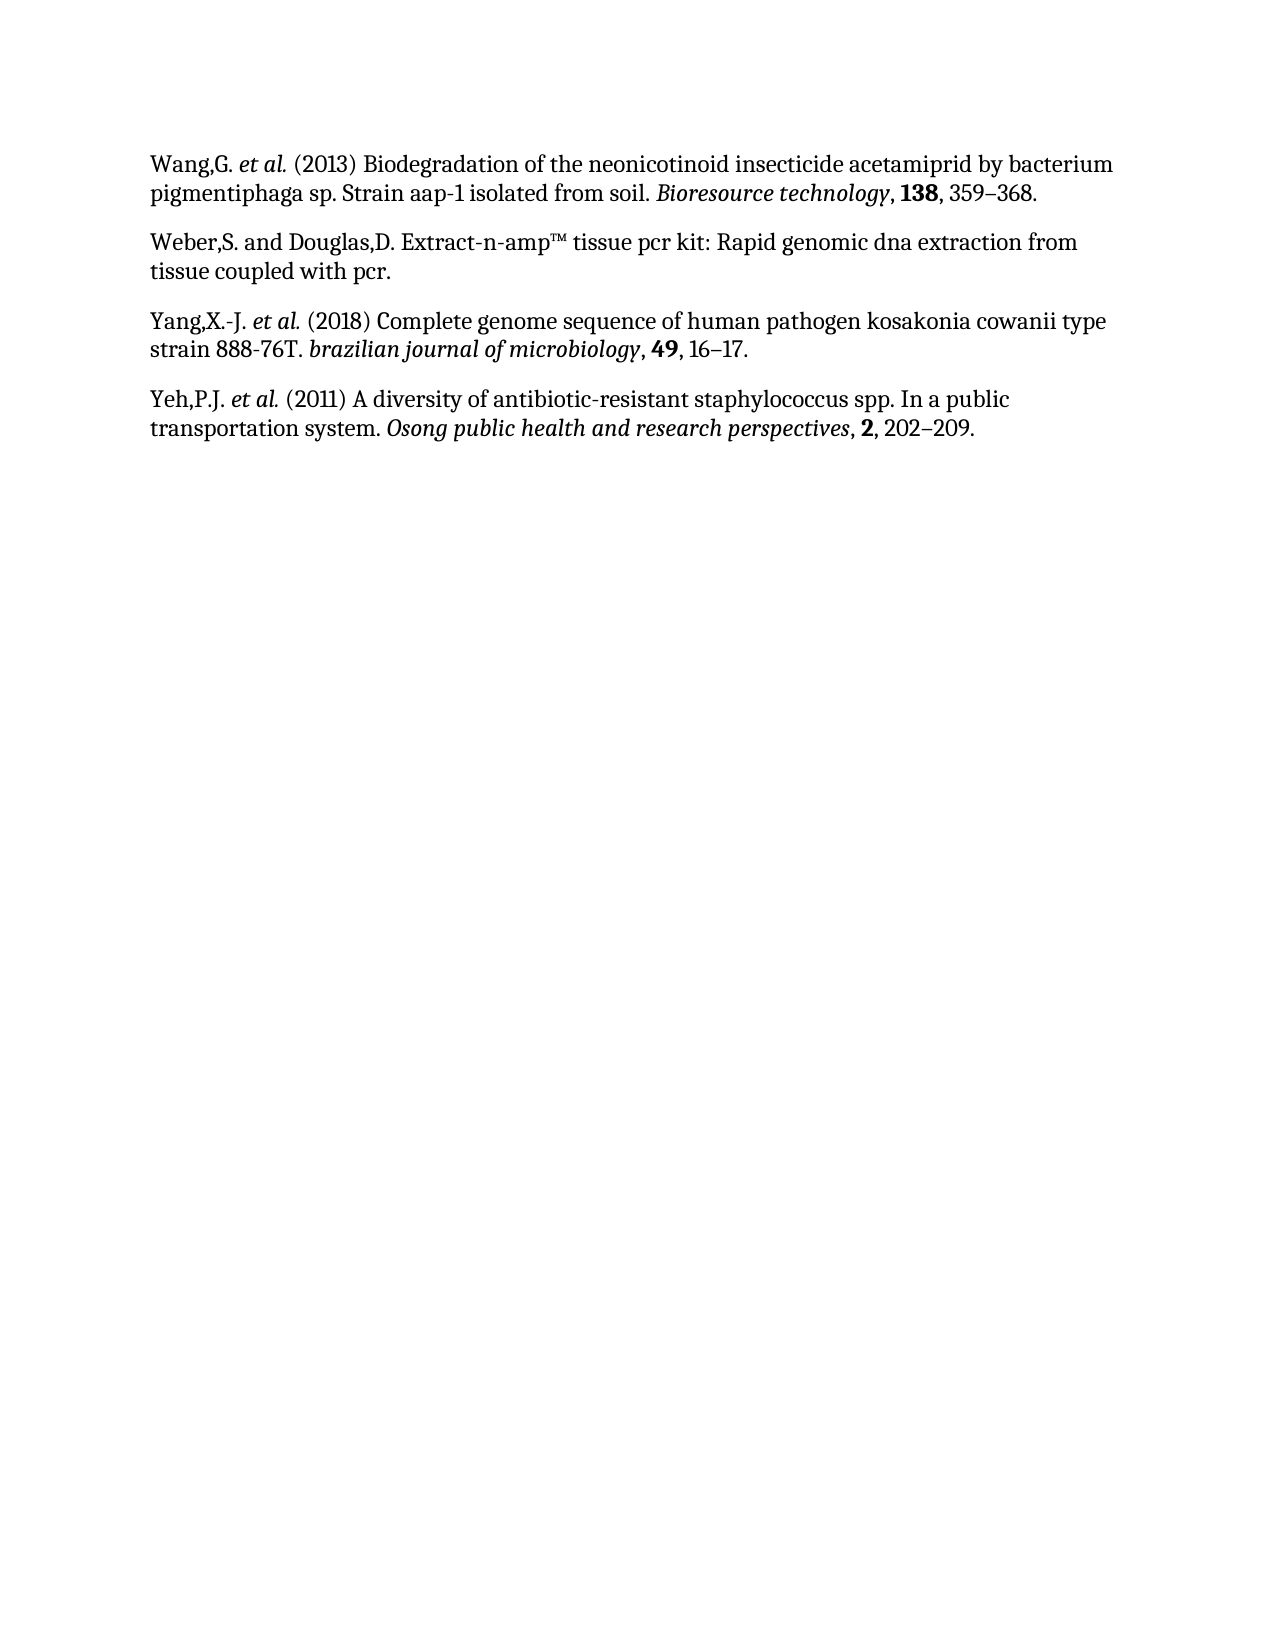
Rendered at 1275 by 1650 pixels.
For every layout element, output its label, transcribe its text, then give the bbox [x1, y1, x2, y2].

text Weber,S. and Douglas,D. Extract-n-amp™ tissue pcr kit: Rapid genomic dna extraction from tissue coupled with pcr. [150, 228, 1125, 286]
text Yang,X.-J. et al. (2018) Complete genome sequence of human pathogen kosakonia cowanii type strain 888-76T. brazilian journal of microbiology, 49, 16–17. [150, 307, 1125, 364]
text Yeh,P.J. et al. (2011) A diversity of antibiotic-resistant staphylococcus spp. In a public transportation system. Osong public health and research perspectives, 2, 202–209. [150, 385, 1125, 442]
text Wang,G. et al. (2013) Biodegradation of the neonicotinoid insecticide acetamiprid by bacterium pigmentiphaga sp. Strain aap-1 isolated from soil. Bioresource technology, 138, 359–368. [150, 150, 1125, 207]
